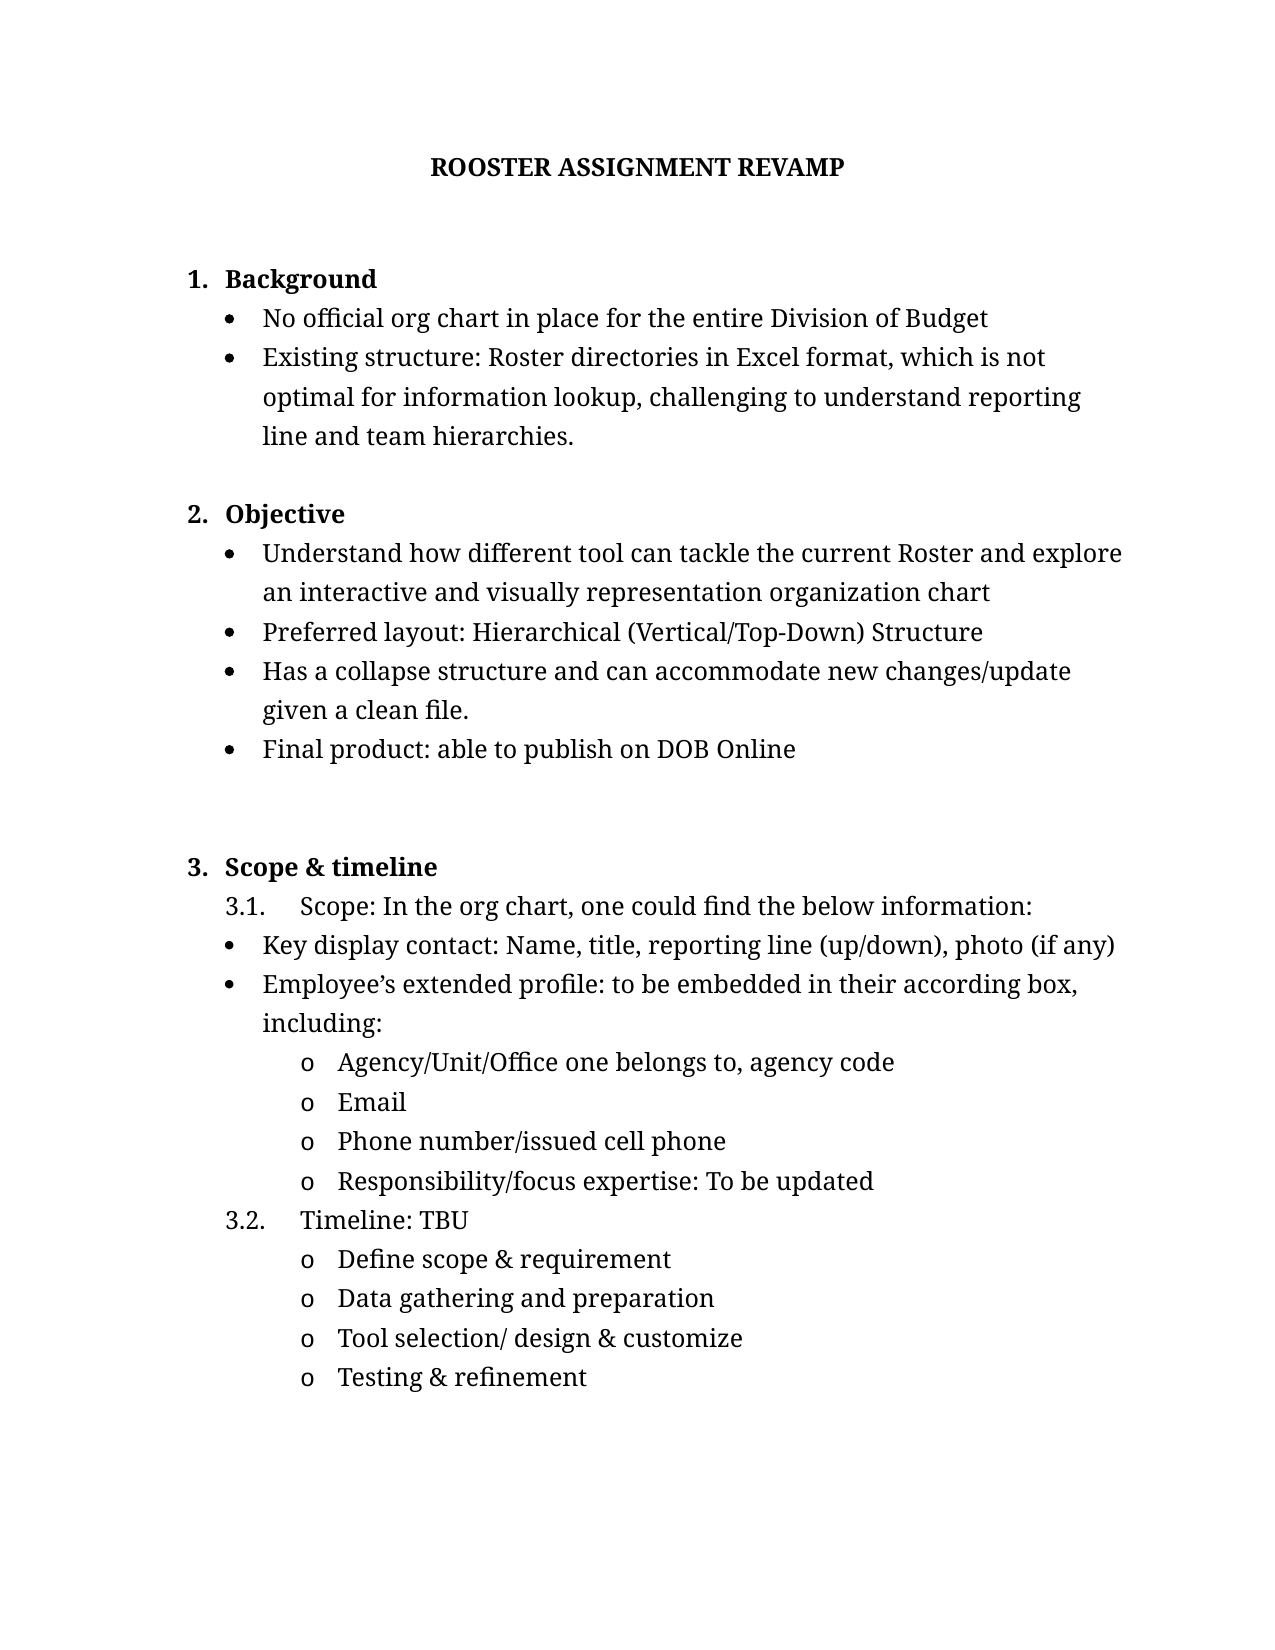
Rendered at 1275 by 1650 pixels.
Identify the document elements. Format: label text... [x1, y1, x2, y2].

list Key display contact: Name, title, reporting line (up/down), photo (if any) [225, 927, 1125, 962]
list Preferred layout: Hierarchical (Vertical/Top-Down) Structure [225, 614, 1125, 648]
list Has a collapse structure and can accommodate new changes/update given a clean file. [225, 653, 1125, 727]
list Existing structure: Roster directories in Excel format, which is not optimal for information lookup, challenging to understand reporting line and team hierarchies. [225, 340, 1125, 452]
list Scope: In the org chart, one could find the below information: [225, 888, 1125, 922]
list Employee’s extended profile: to be embedded in their according box, including: [225, 967, 1125, 1040]
list Tool selection/ design & customize [300, 1320, 1125, 1355]
list Testing & refinement [300, 1360, 1125, 1394]
list Agency/Unit/Office one belongs to, agency code [300, 1045, 1125, 1079]
list Background [187, 262, 1125, 296]
list Phone number/issued cell phone [300, 1124, 1125, 1158]
list Scope & timeline [187, 849, 1125, 883]
list Timeline: TBU [225, 1202, 1125, 1237]
text ROOSTER ASSIGNMENT REVAMP [150, 150, 1125, 184]
list Objective [187, 497, 1125, 531]
list Responsibility/focus expertise: To be updated [300, 1163, 1125, 1197]
list Data gathering and preparation [300, 1281, 1125, 1315]
list No official org chart in place for the entire Division of Budget [225, 301, 1125, 335]
list Final product: able to publish on DOB Online [225, 732, 1125, 766]
list Understand how different tool can tackle the current Roster and explore an interactive and visually representation organization chart [225, 536, 1125, 609]
list Define scope & requirement [300, 1242, 1125, 1276]
list Email [300, 1084, 1125, 1119]
